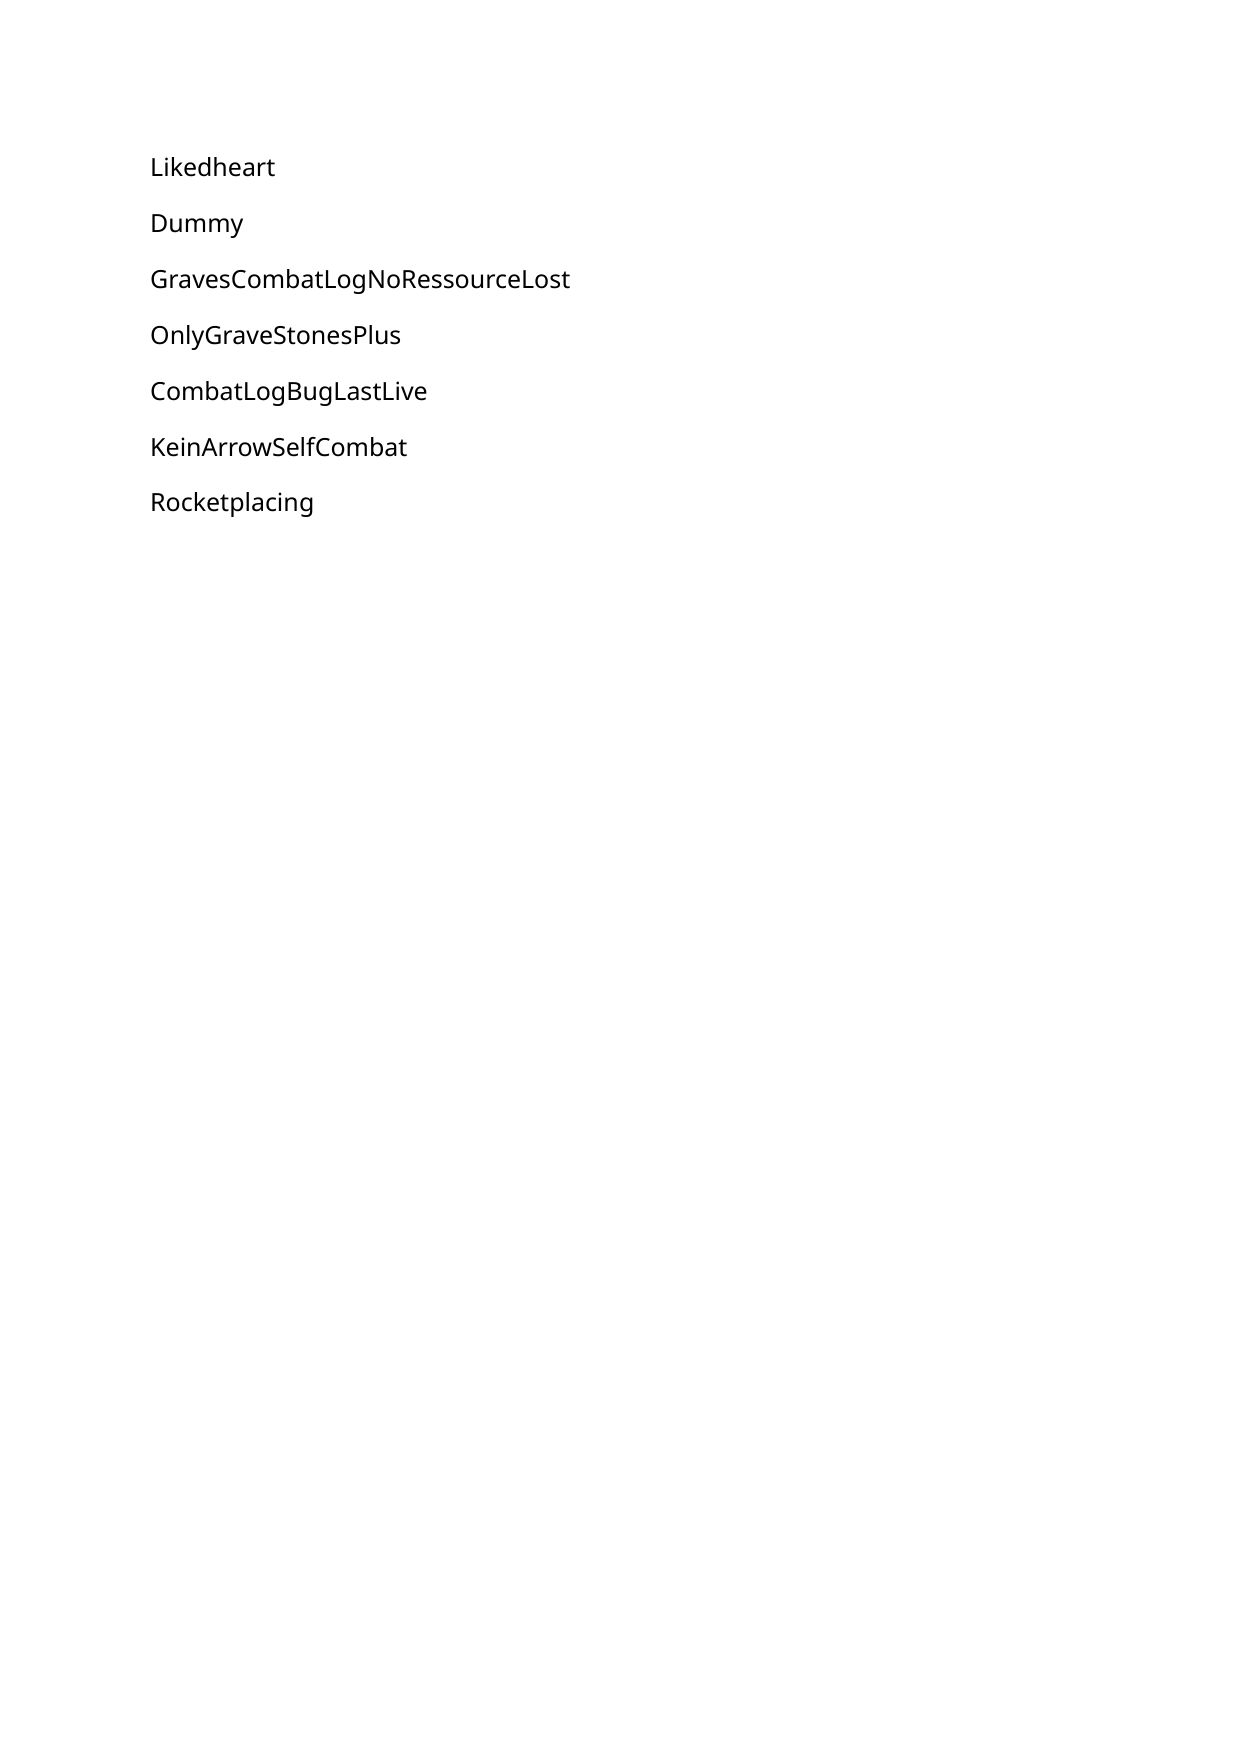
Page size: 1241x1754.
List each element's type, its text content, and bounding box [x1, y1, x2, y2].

text Rocketplacing [150, 485, 1090, 519]
text Likedheart [150, 150, 1090, 184]
text KeinArrowSelfCombat [150, 429, 1090, 463]
text Dummy [150, 206, 1090, 240]
text GravesCombatLogNoRessourceLost [150, 262, 1090, 296]
text OnlyGraveStonesPlus [150, 317, 1090, 352]
text CombatLogBugLastLive [150, 373, 1090, 407]
